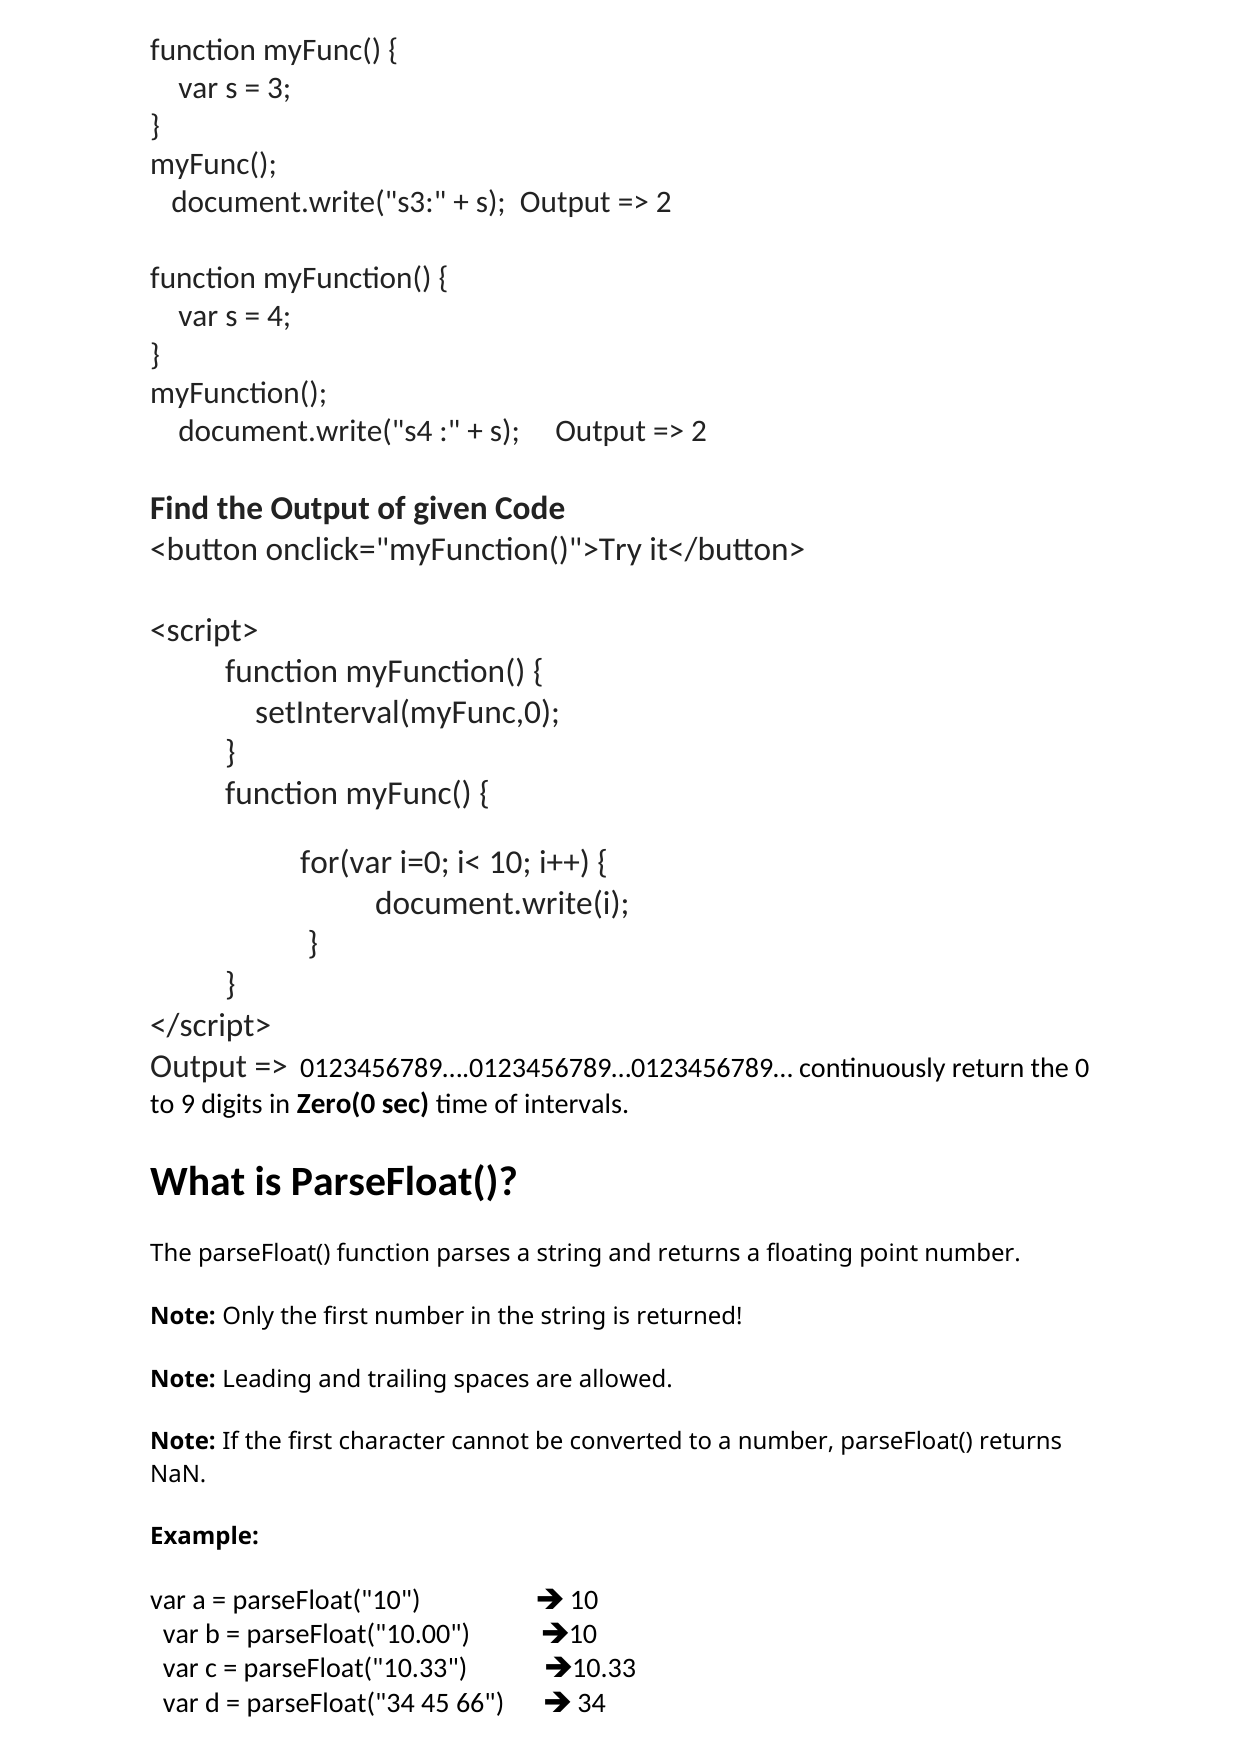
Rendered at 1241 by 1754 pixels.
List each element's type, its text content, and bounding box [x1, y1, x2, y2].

text The parseFloat() function parses a string and returns a floating point number. [150, 1236, 1090, 1269]
text var d = parseFloat("34 45 66") 34 [150, 1685, 1090, 1719]
text function myFunc() { [150, 29, 1090, 68]
text var s = 3; [150, 68, 1090, 106]
text Note: Only the first number in the string is returned! [150, 1299, 1090, 1331]
text Output => 0123456789….0123456789…0123456789… continuously return the 0 to 9 digits in Zero(0 sec) time of intervals. [150, 1044, 1090, 1121]
text Note: Leading and trailing spaces are allowed. [150, 1361, 1090, 1394]
text function myFunction() { [150, 258, 1090, 296]
text myFunction(); [150, 373, 1090, 411]
text myFunc(); [150, 144, 1090, 182]
text Note: If the first character cannot be converted to a number, parseFloat() returns NaN. [150, 1424, 1090, 1489]
text What is ParseFloat()? [150, 1155, 1090, 1206]
text } [150, 963, 1090, 1004]
text } [150, 106, 1090, 144]
text function myFunc() { [150, 772, 1090, 813]
text document.write("s3:" + s); Output => 2 [150, 182, 1090, 220]
text var c = parseFloat("10.33") 10.33 [150, 1651, 1090, 1685]
text var a = parseFloat("10") 10 [150, 1582, 1090, 1616]
text <script> [150, 609, 1090, 650]
text } [150, 922, 1090, 963]
text for(var i=0; i< 10; i++) { [150, 841, 1090, 882]
text Find the Output of given Code [150, 487, 1090, 528]
text Example: [150, 1519, 1090, 1552]
text } [150, 334, 1090, 373]
text } [225, 731, 1090, 772]
text document.write("s4 :" + s); Output => 2 [150, 411, 1090, 449]
text setInterval(myFunc,0); [225, 691, 1090, 731]
text <button onclick="myFunction()">Try it</button> [150, 528, 1090, 568]
text document.write(i); [150, 882, 1090, 922]
text var s = 4; [150, 296, 1090, 334]
text </script> [150, 1004, 1090, 1044]
text function myFunction() { [225, 650, 1090, 691]
text var b = parseFloat("10.00") 10 [150, 1616, 1090, 1651]
